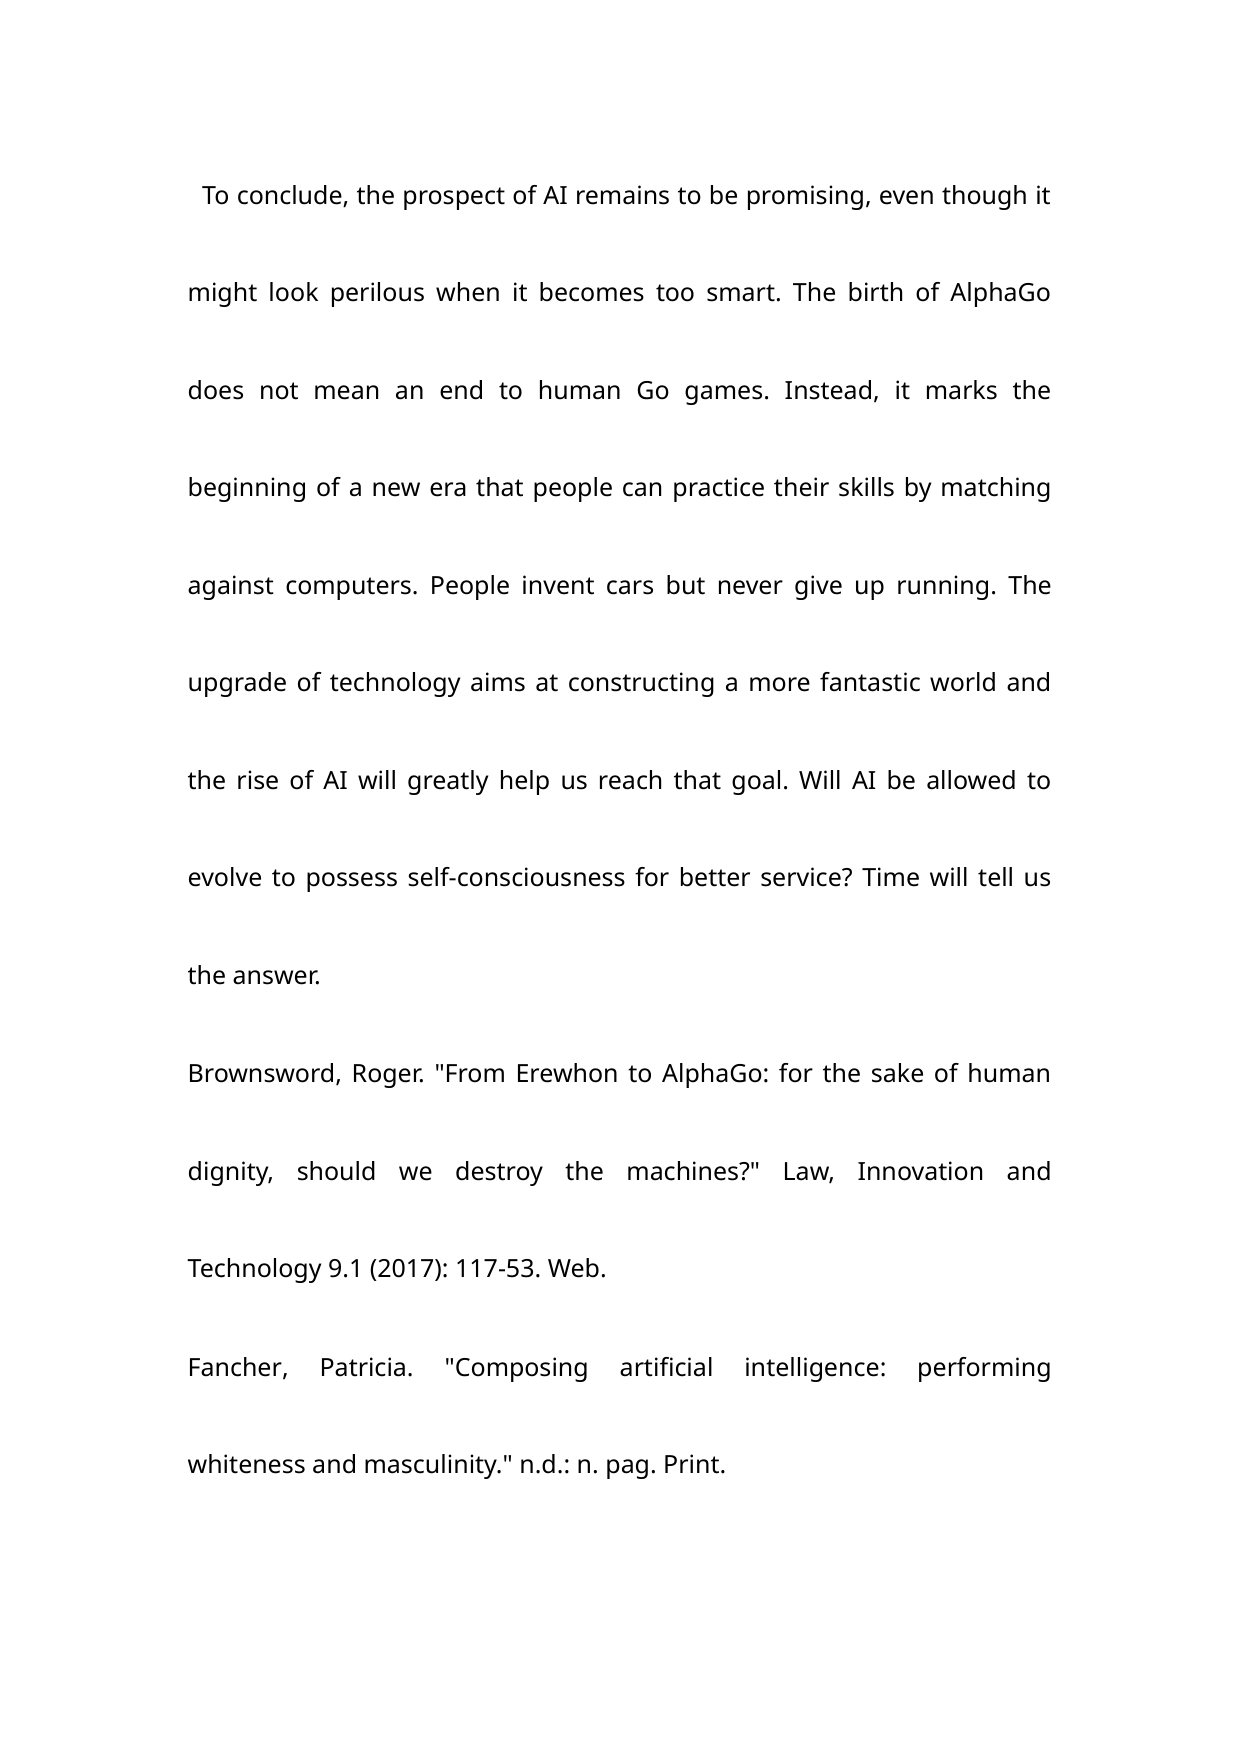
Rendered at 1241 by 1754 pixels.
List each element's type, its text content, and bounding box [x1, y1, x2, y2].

text To conclude, the prospect of AI remains to be promising, even though it might look perilous when it becomes too smart. The birth of AlphaGo does not mean an end to human Go games. Instead, it marks the beginning of a new era that people can practice their skills by matching against computers. People invent cars but never give up running. The upgrade of technology aims at constructing a more fantastic world and the rise of AI will greatly help us reach that goal. Will AI be allowed to evolve to possess self-consciousness for better service? Time will tell us the answer. [187, 162, 1053, 1007]
text Brownsword, Roger. "From Erewhon to AlphaGo: for the sake of human dignity, should we destroy the machines?" Law, Innovation and Technology 9.1 (2017): 117-53. Web. [187, 1041, 1053, 1301]
text Fancher, Patricia. "Composing artificial intelligence: performing whiteness and masculinity." n.d.: n. pag. Print. [187, 1334, 1053, 1497]
